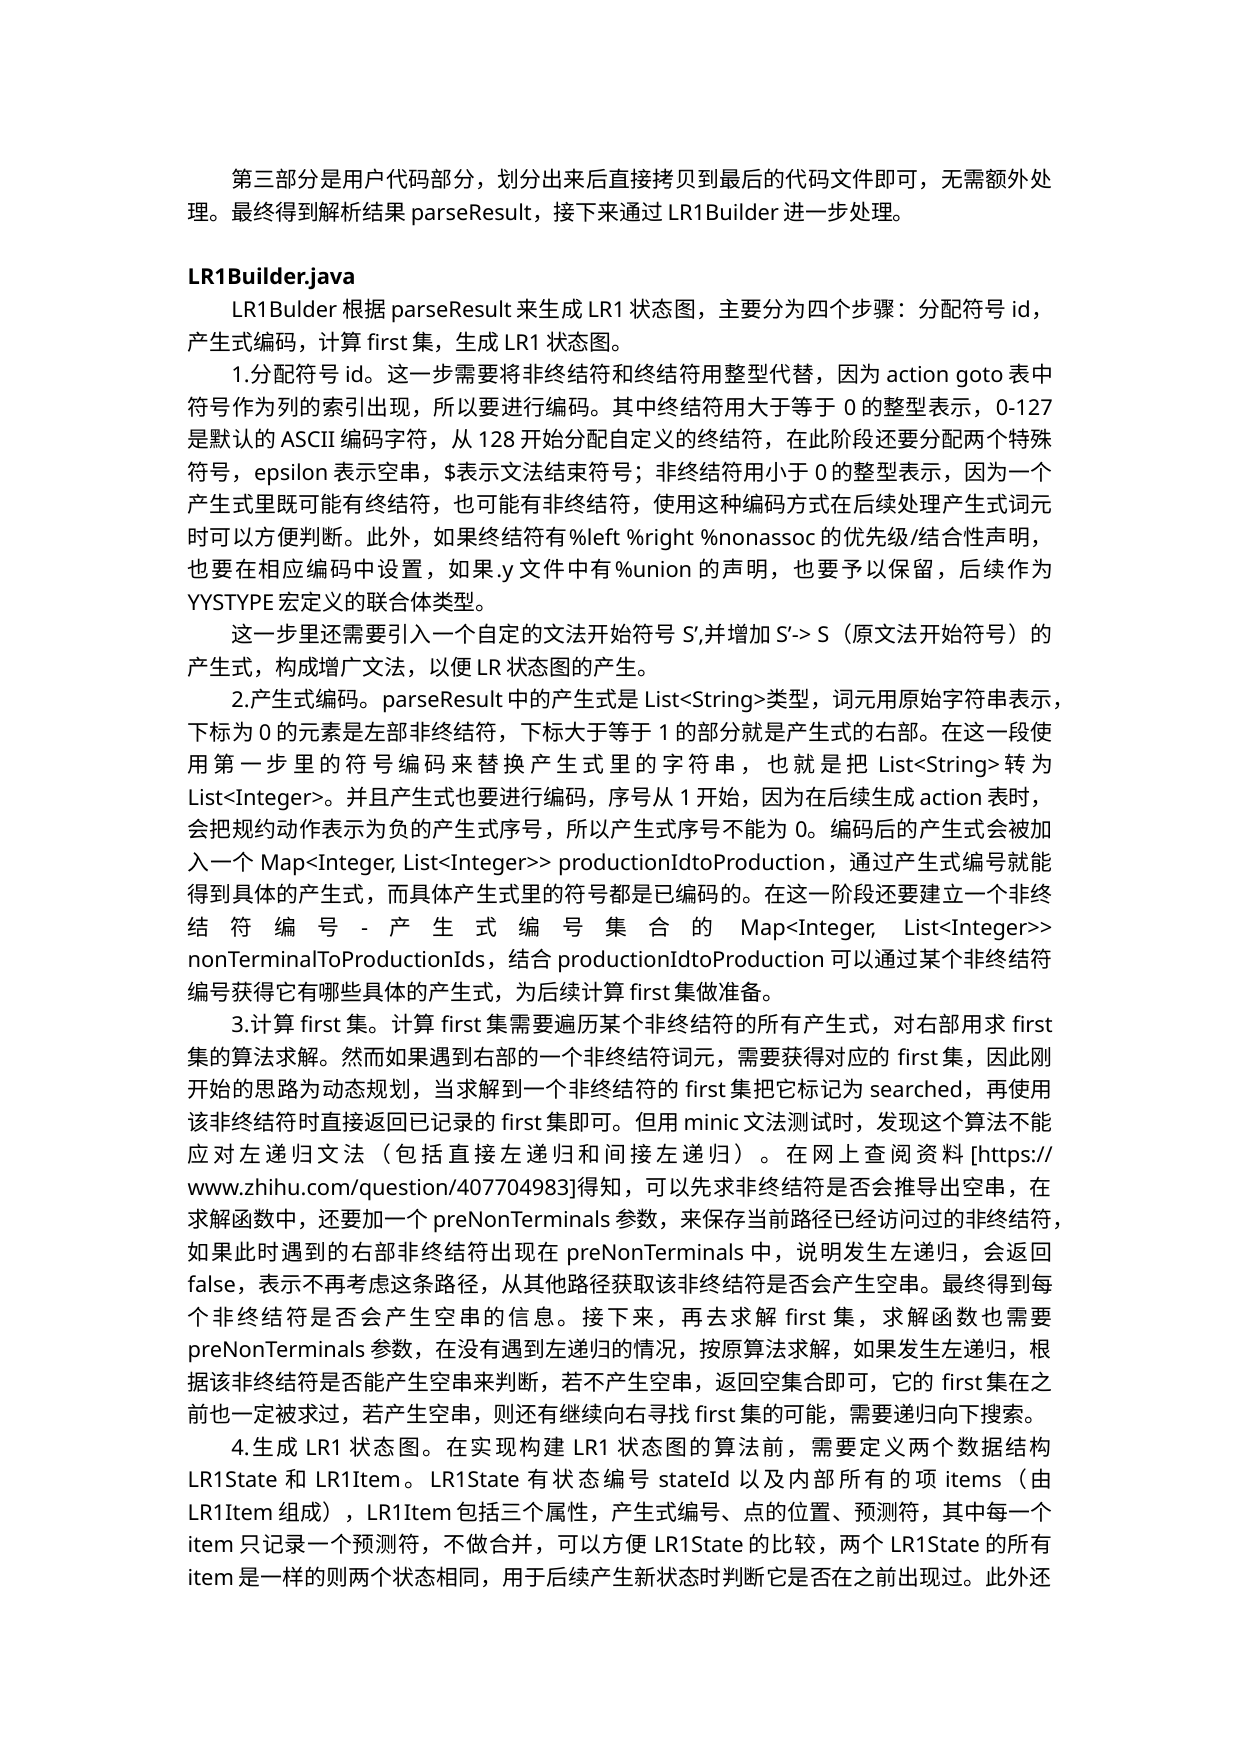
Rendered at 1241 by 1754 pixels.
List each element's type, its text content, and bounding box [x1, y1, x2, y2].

text 这一步里还需要引入一个自定的文法开始符号S’,并增加S’-> S（原文法开始符号）的产生式，构成增广文法，以便LR状态图的产生。 [187, 617, 1053, 682]
text 2.产生式编码。parseResult中的产生式是List<String>类型，词元用原始字符串表示，下标为0的元素是左部非终结符，下标大于等于1的部分就是产生式的右部。在这一段使用第一步里的符号编码来替换产生式里的字符串，也就是把List<String>转为List<Integer>。并且产生式也要进行编码，序号从1开始，因为在后续生成action表时，会把规约动作表示为负的产生式序号，所以产生式序号不能为0。编码后的产生式会被加入一个Map<Integer, List<Integer>> productionIdtoProduction，通过产生式编号就能得到具体的产生式，而具体产生式里的符号都是已编码的。在这一阶段还要建立一个非终结符编号-产生式编号集合的Map<Integer, List<Integer>> nonTerminalToProductionIds，结合productionIdtoProduction可以通过某个非终结符编号获得它有哪些具体的产生式，为后续计算first集做准备。 [187, 682, 1053, 1007]
text 1.分配符号id。这一步需要将非终结符和终结符用整型代替，因为action goto表中符号作为列的索引出现，所以要进行编码。其中终结符用大于等于0的整型表示，0-127是默认的ASCII编码字符，从128开始分配自定义的终结符，在此阶段还要分配两个特殊符号，epsilon表示空串，$表示文法结束符号；非终结符用小于0的整型表示，因为一个产生式里既可能有终结符，也可能有非终结符，使用这种编码方式在后续处理产生式词元时可以方便判断。此外，如果终结符有%left %right %nonassoc的优先级/结合性声明，也要在相应编码中设置，如果.y文件中有%union的声明，也要予以保留，后续作为YYSTYPE宏定义的联合体类型。 [187, 357, 1053, 617]
text 3.计算first集。计算first集需要遍历某个非终结符的所有产生式，对右部用求first集的算法求解。然而如果遇到右部的一个非终结符词元，需要获得对应的first集，因此刚开始的思路为动态规划，当求解到一个非终结符的first集把它标记为searched，再使用该非终结符时直接返回已记录的first集即可。但用minic文法测试时，发现这个算法不能应对左递归文法（包括直接左递归和间接左递归）。在网上查阅资料[https://www.zhihu.com/question/407704983]得知，可以先求非终结符是否会推导出空串，在求解函数中，还要加一个preNonTerminals参数，来保存当前路径已经访问过的非终结符，如果此时遇到的右部非终结符出现在preNonTerminals中，说明发生左递归，会返回false，表示不再考虑这条路径，从其他路径获取该非终结符是否会产生空串。最终得到每个非终结符是否会产生空串的信息。接下来，再去求解first集，求解函数也需要preNonTerminals参数，在没有遇到左递归的情况，按原算法求解，如果发生左递归，根据该非终结符是否能产生空串来判断，若不产生空串，返回空集合即可，它的first集在之前也一定被求过，若产生空串，则还有继续向右寻找first集的可能，需要递归向下搜索。 [187, 1007, 1053, 1429]
text 第三部分是用户代码部分，划分出来后直接拷贝到最后的代码文件即可，无需额外处理。最终得到解析结果parseResult，接下来通过LR1Builder进一步处理。 [187, 162, 1053, 227]
text LR1Builder.java [187, 259, 1053, 292]
text LR1Bulder根据parseResult来生成LR1状态图，主要分为四个步骤：分配符号id，产生式编码，计算first集，生成LR1状态图。 [187, 292, 1053, 357]
